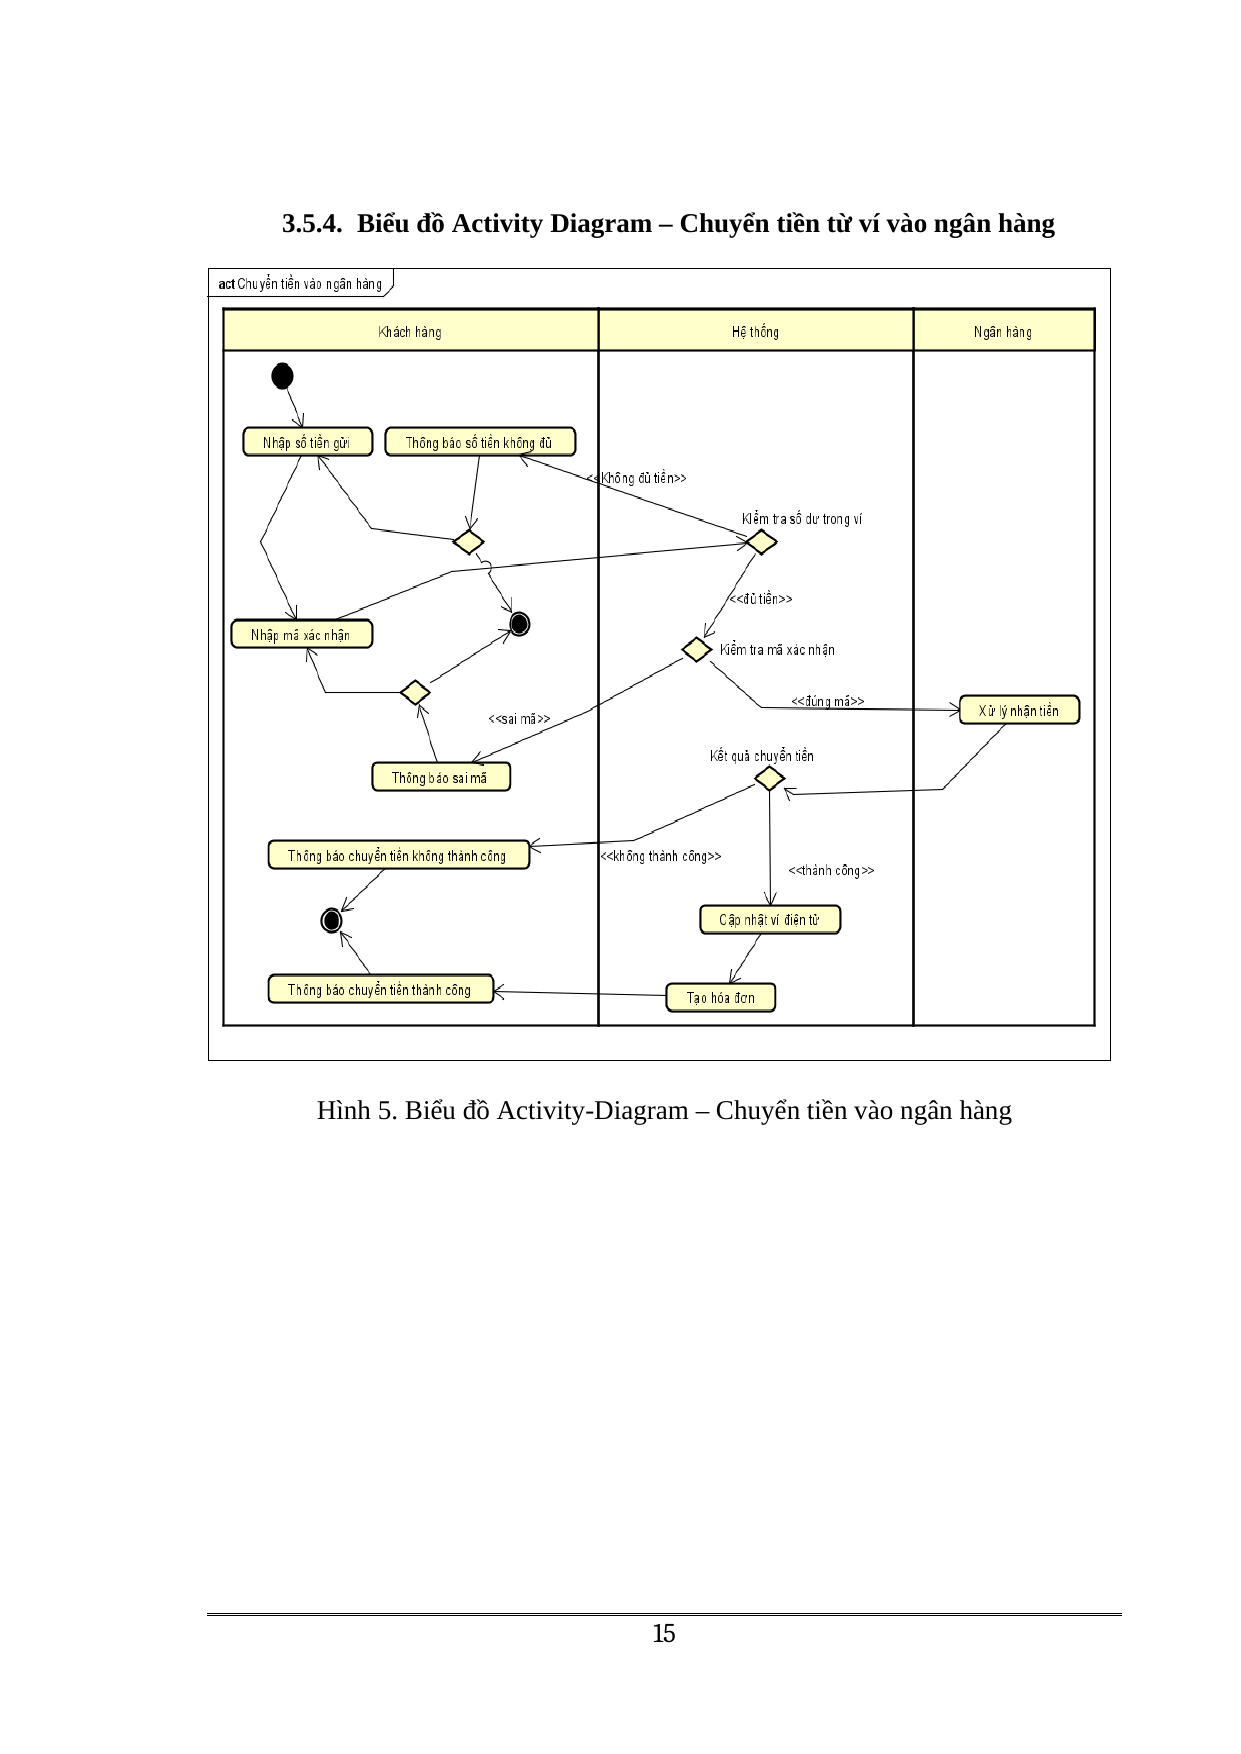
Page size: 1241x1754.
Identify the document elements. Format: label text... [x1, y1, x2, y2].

subtitle Biểu đồ Activity Diagram – Chuyển tiền từ ví vào ngân hàng [282, 207, 1122, 238]
text Hình 5. Biểu đồ Activity-Diagram – Chuyển tiền vào ngân hàng [207, 1094, 1122, 1125]
